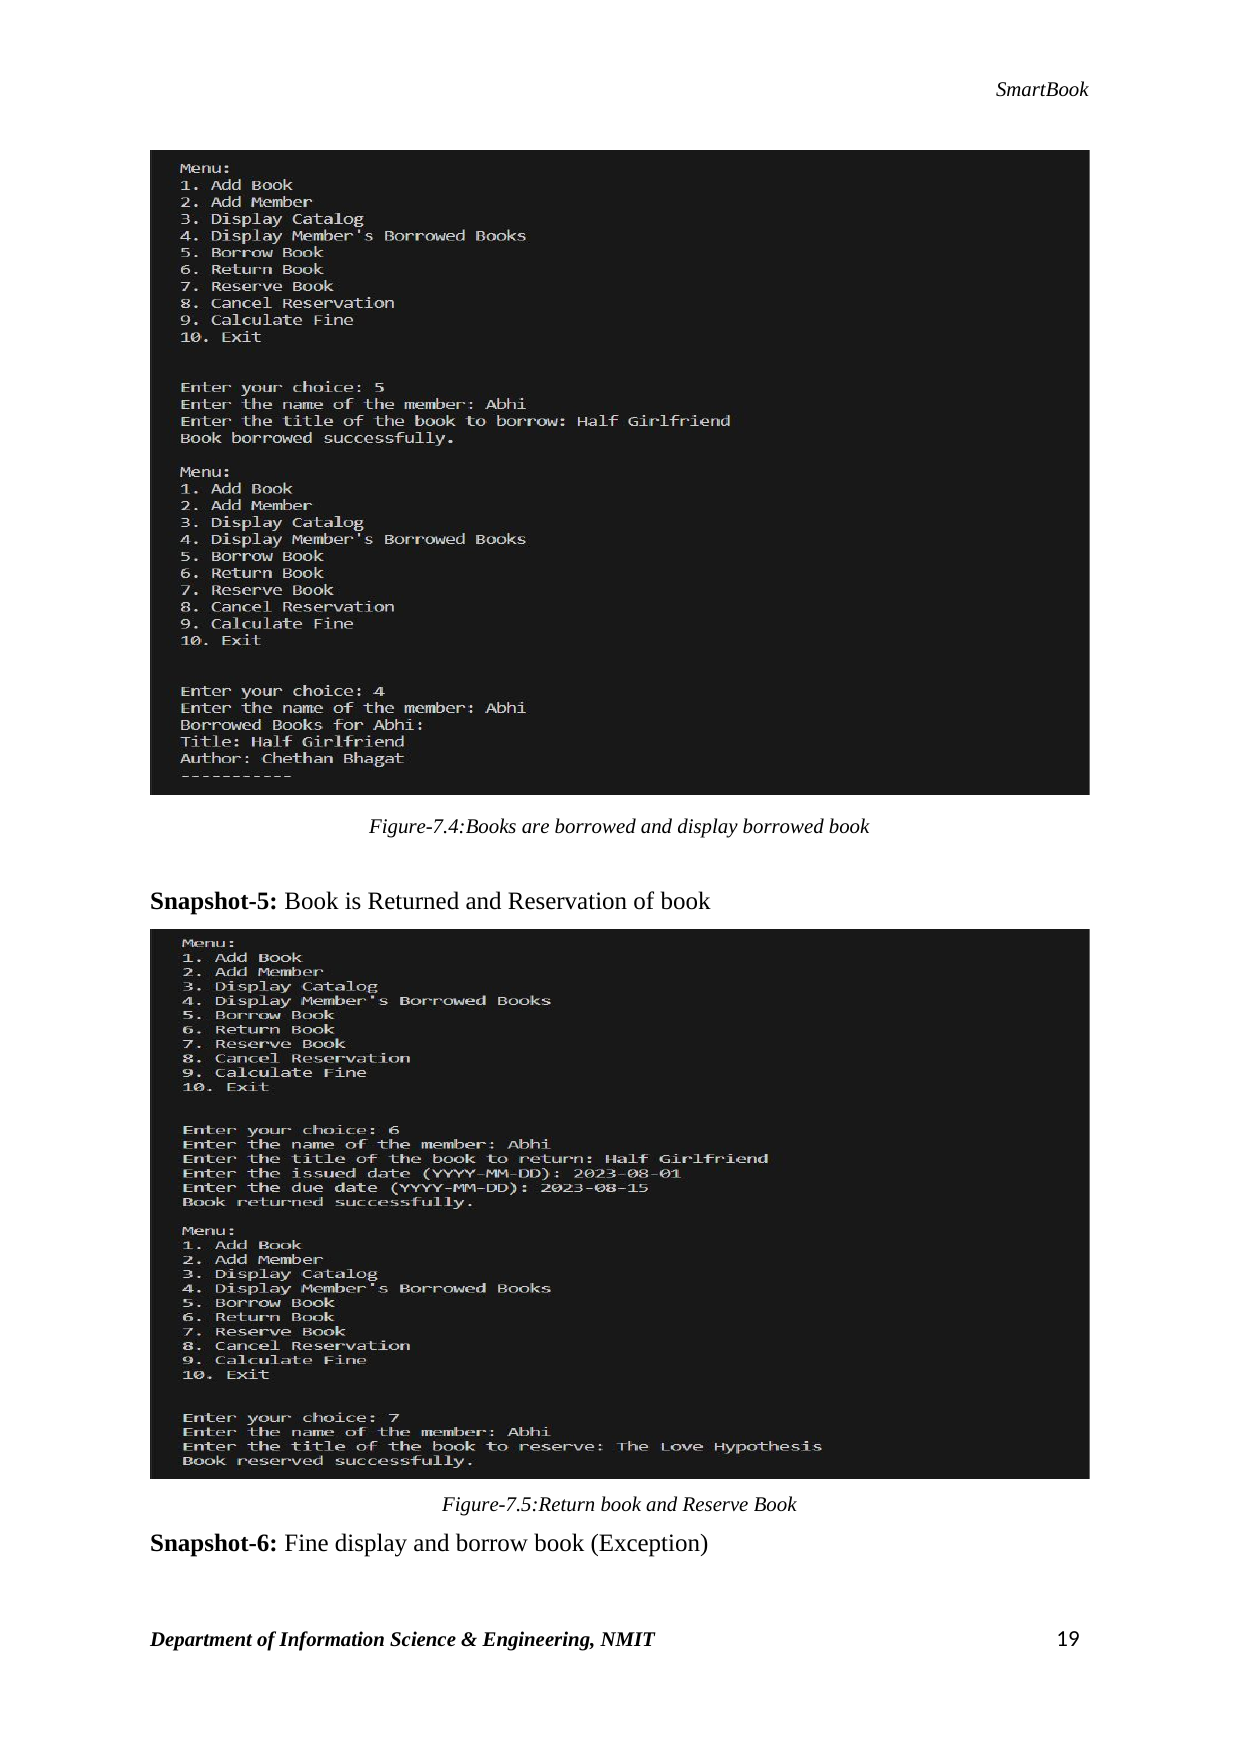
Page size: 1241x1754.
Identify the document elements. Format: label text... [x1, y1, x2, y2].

picture [150, 929, 1090, 1479]
picture [150, 150, 1090, 795]
text Snapshot-5: Book is Returned and Reservation of book [150, 886, 1090, 915]
text Figure-7.4:Books are borrowed and display borrowed book [150, 814, 1090, 838]
text Snapshot-6: Fine display and borrow book (Exception) [150, 1528, 1090, 1557]
text Figure-7.5:Return book and Reserve Book [150, 1492, 1090, 1516]
